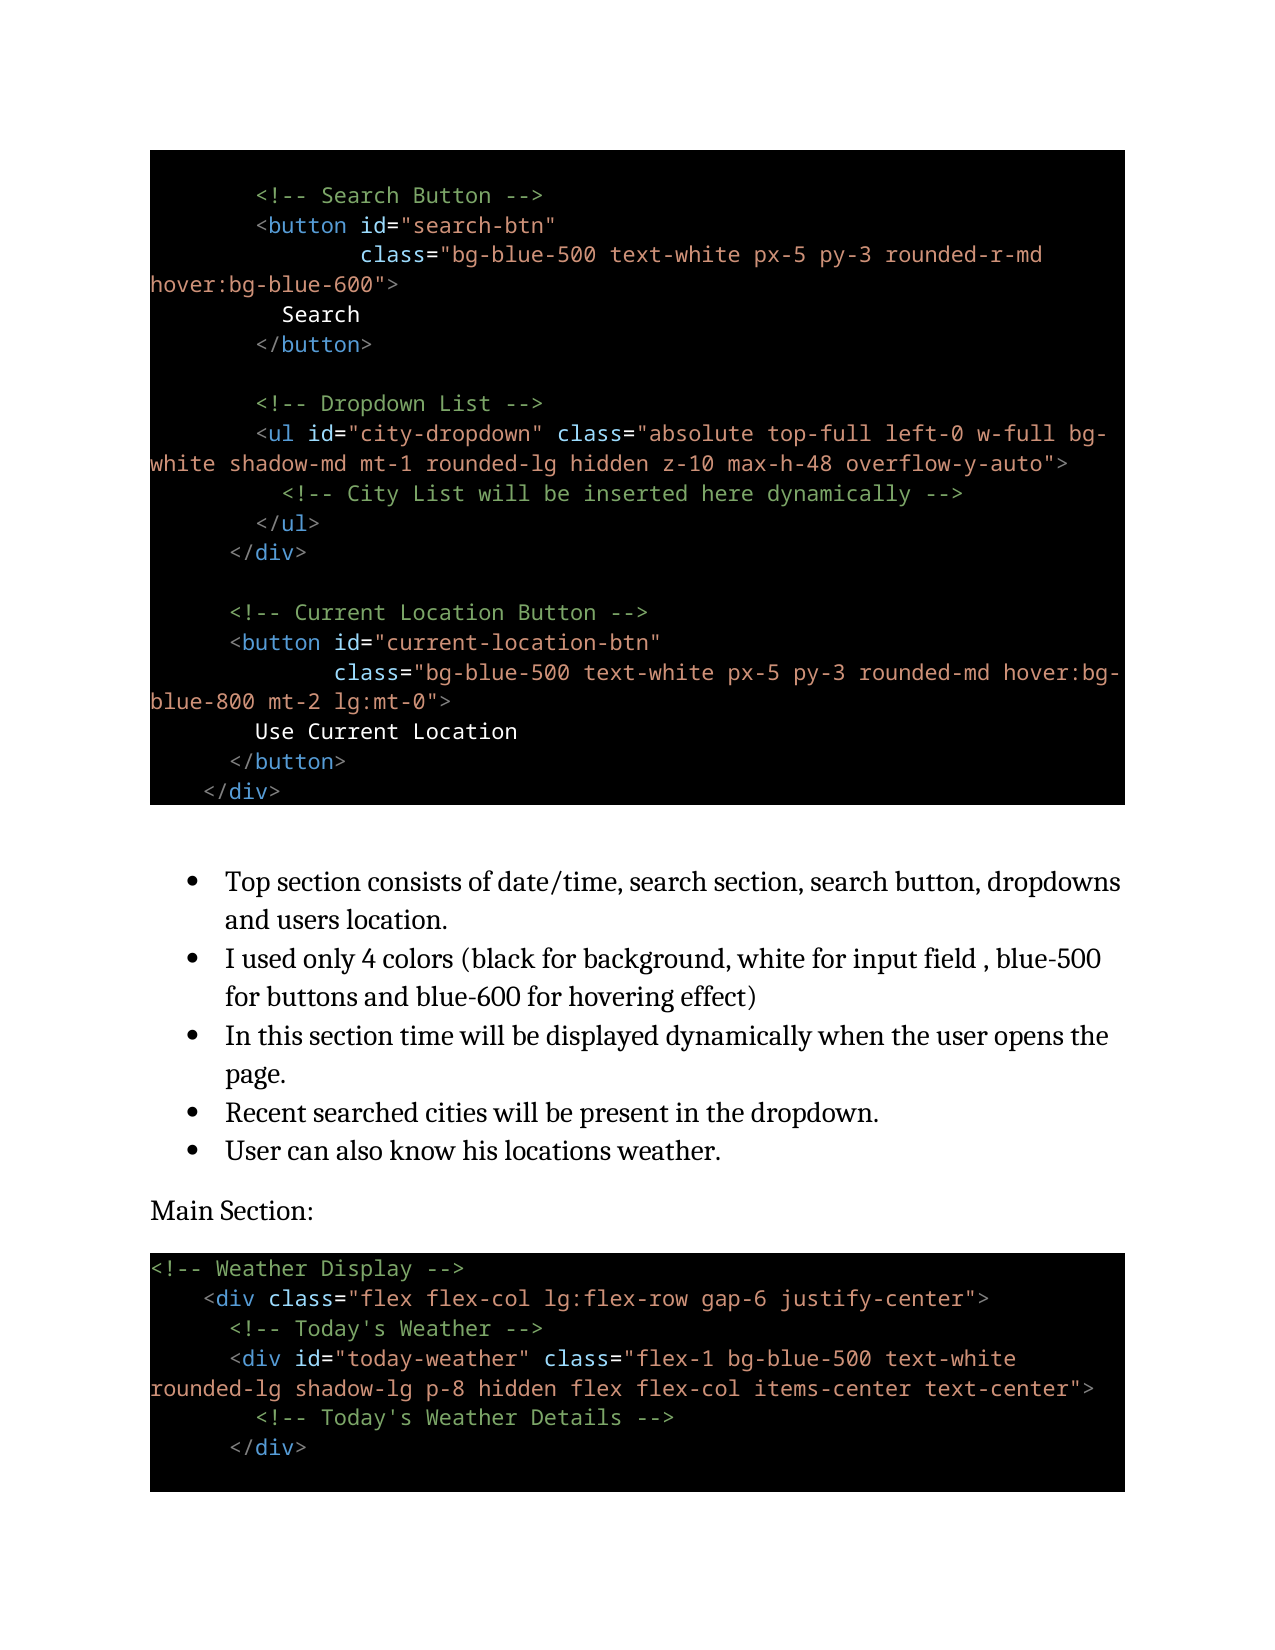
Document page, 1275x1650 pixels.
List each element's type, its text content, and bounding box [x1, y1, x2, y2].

text <div class="flex flex-col lg:flex-row gap-6 justify-center"> [150, 1283, 1125, 1313]
text </div> [150, 776, 1125, 805]
text Main Section: [150, 1194, 1125, 1227]
text class="bg-blue-500 text-white px-5 py-3 rounded-md hover:bg-blue-800 mt-2 lg:mt-0"> [150, 656, 1125, 716]
list User can also know his locations weather. [187, 1134, 1125, 1168]
text <!-- Current Location Button --> [150, 597, 1125, 627]
text <ul id="city-dropdown" class="absolute top-full left-0 w-full bg-white shadow-md mt-1 rounded-lg hidden z-10 max-h-48 overflow-y-auto"> [150, 418, 1125, 478]
text Use Current Location [150, 716, 1125, 746]
list Top section consists of date/time, search section, search button, dropdowns and users location. [187, 865, 1125, 937]
text <!-- Dropdown List --> [150, 388, 1125, 418]
text </button> [150, 746, 1125, 776]
text </ul> [150, 507, 1125, 537]
list In this section time will be displayed dynamically when the user opens the page. [187, 1019, 1125, 1091]
text <button id="current-location-btn" [150, 627, 1125, 656]
text <!-- Today's Weather --> [150, 1313, 1125, 1343]
text <!-- City List will be inserted here dynamically --> [150, 478, 1125, 507]
text </button> [150, 329, 1125, 358]
text <!-- Search Button --> [150, 180, 1125, 209]
list Recent searched cities will be present in the dropdown. [187, 1096, 1125, 1129]
text Search [150, 299, 1125, 329]
text class="bg-blue-500 text-white px-5 py-3 rounded-r-md hover:bg-blue-600"> [150, 239, 1125, 299]
text <!-- Weather Display --> [150, 1253, 1125, 1283]
text <div id="today-weather" class="flex-1 bg-blue-500 text-white rounded-lg shadow-lg p-8 hidden flex flex-col items-center text-center"> [150, 1343, 1125, 1402]
text </div> [150, 1432, 1125, 1462]
list I used only 4 colors (black for background, white for input field , blue-500 for buttons and blue-600 for hovering effect) [187, 942, 1125, 1014]
text <button id="search-btn" [150, 209, 1125, 239]
text <!-- Today's Weather Details --> [150, 1402, 1125, 1432]
text </div> [150, 537, 1125, 567]
